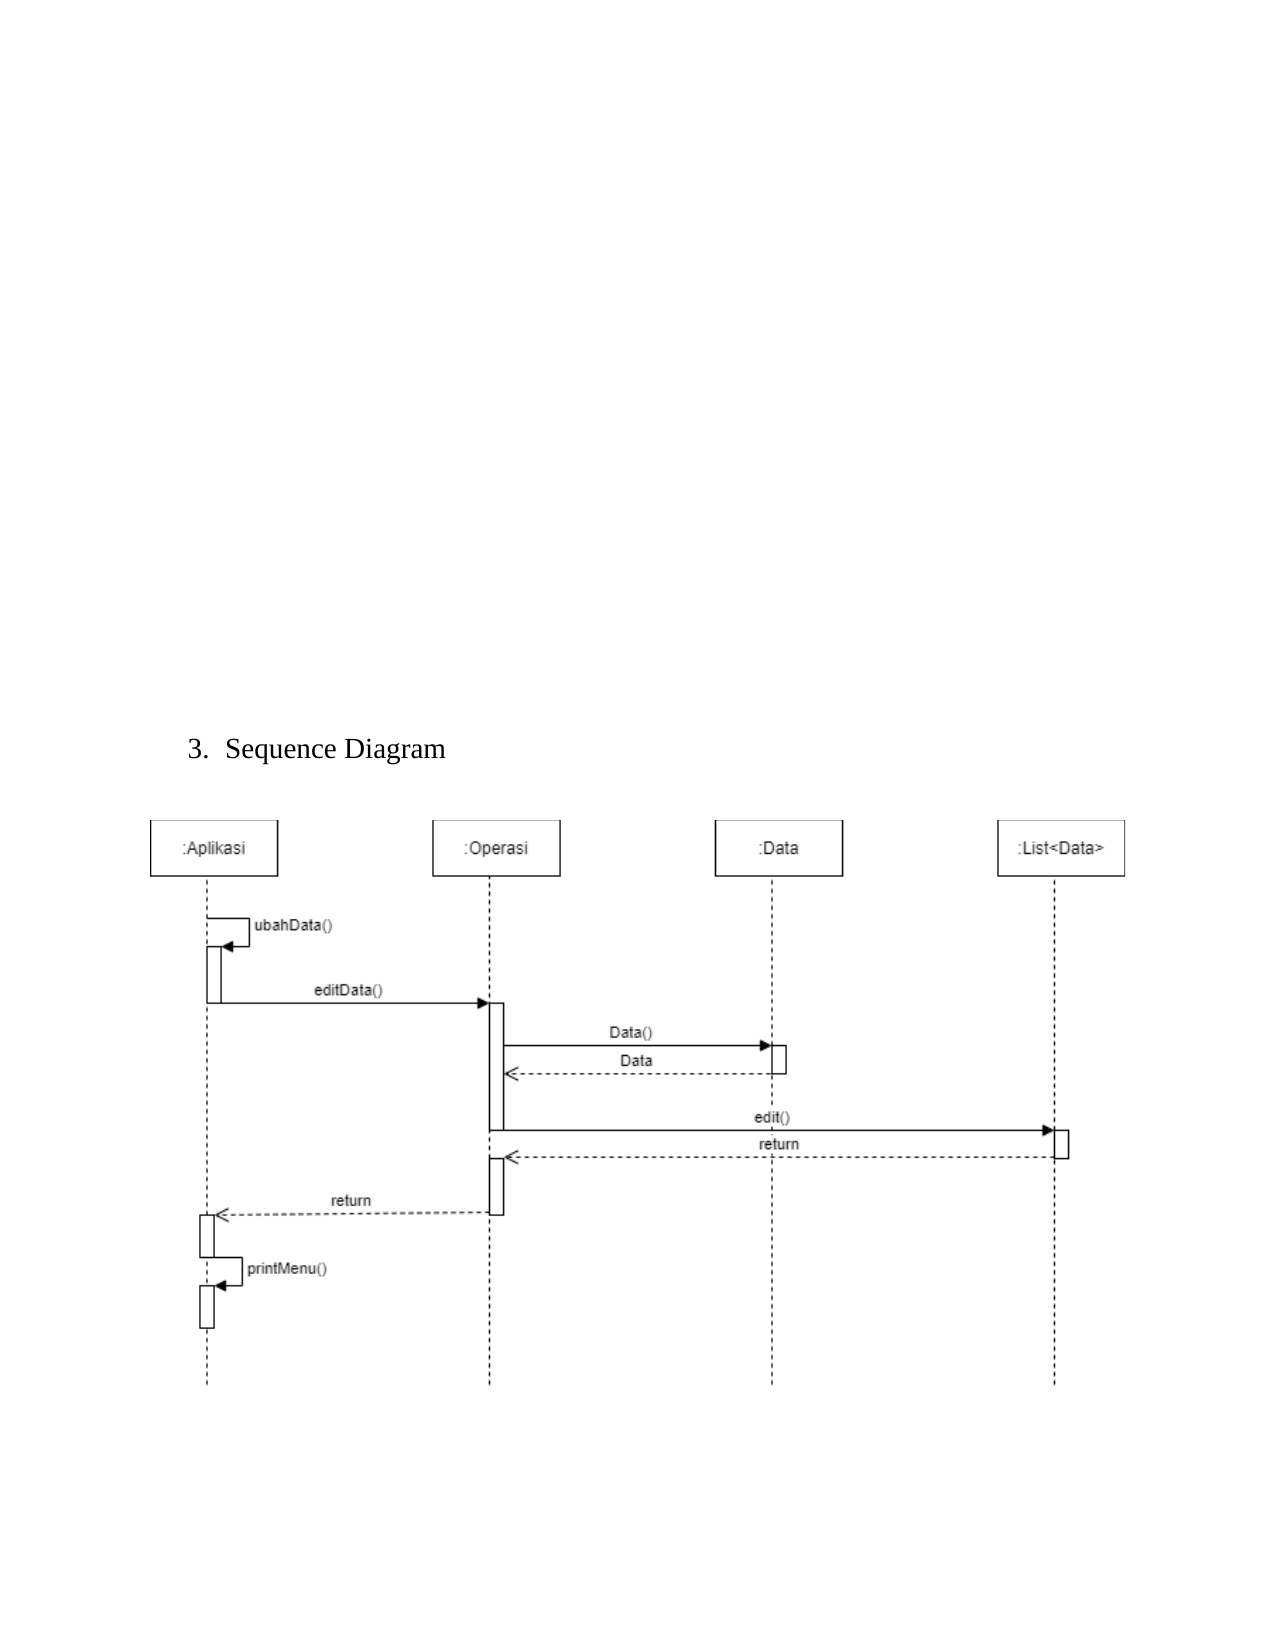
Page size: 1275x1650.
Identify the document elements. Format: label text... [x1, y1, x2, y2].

list Sequence Diagram [187, 731, 1125, 764]
picture [150, 820, 1125, 1387]
